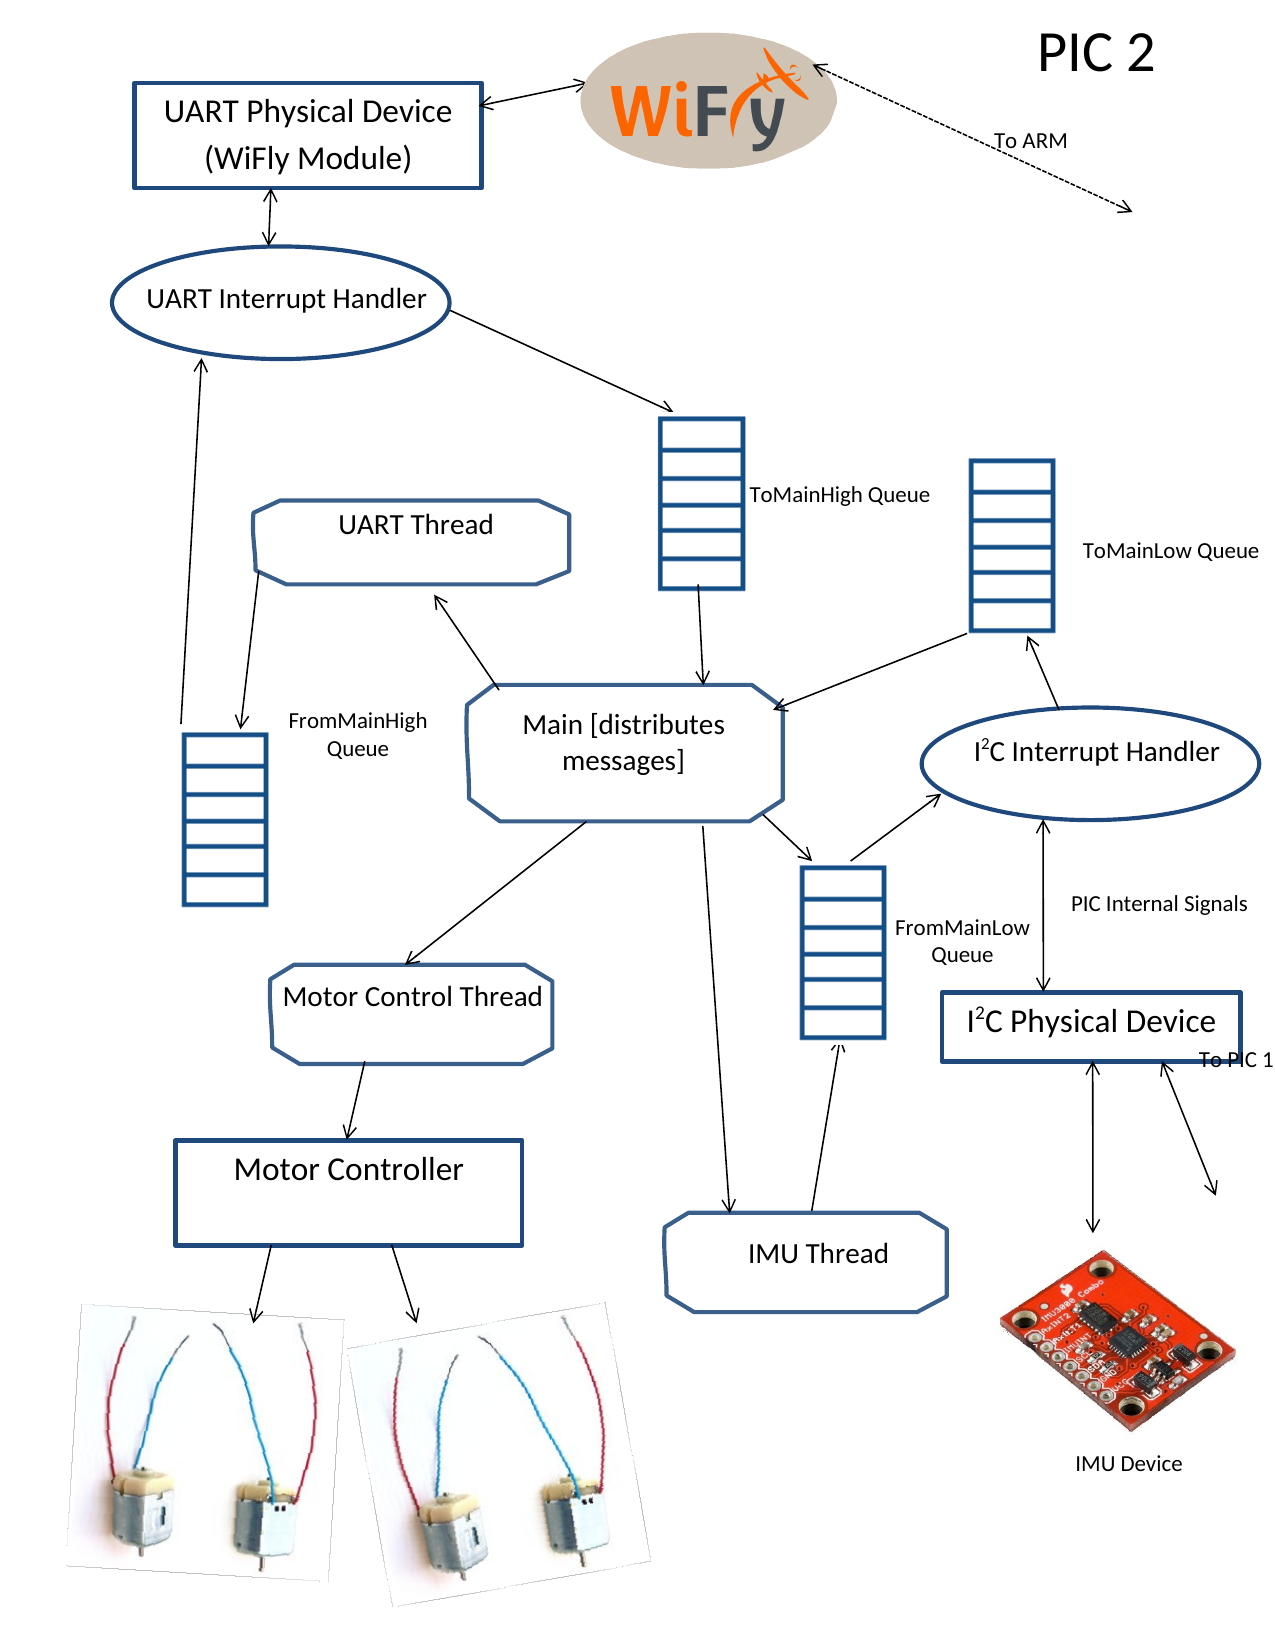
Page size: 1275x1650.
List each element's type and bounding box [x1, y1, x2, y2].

picture [966, 455, 1061, 635]
picture [656, 412, 750, 593]
picture [820, 63, 838, 76]
picture [66, 1304, 344, 1582]
picture [575, 25, 838, 172]
picture [347, 1303, 650, 1607]
picture [797, 862, 891, 1042]
picture [179, 728, 274, 909]
picture [992, 1244, 1239, 1439]
